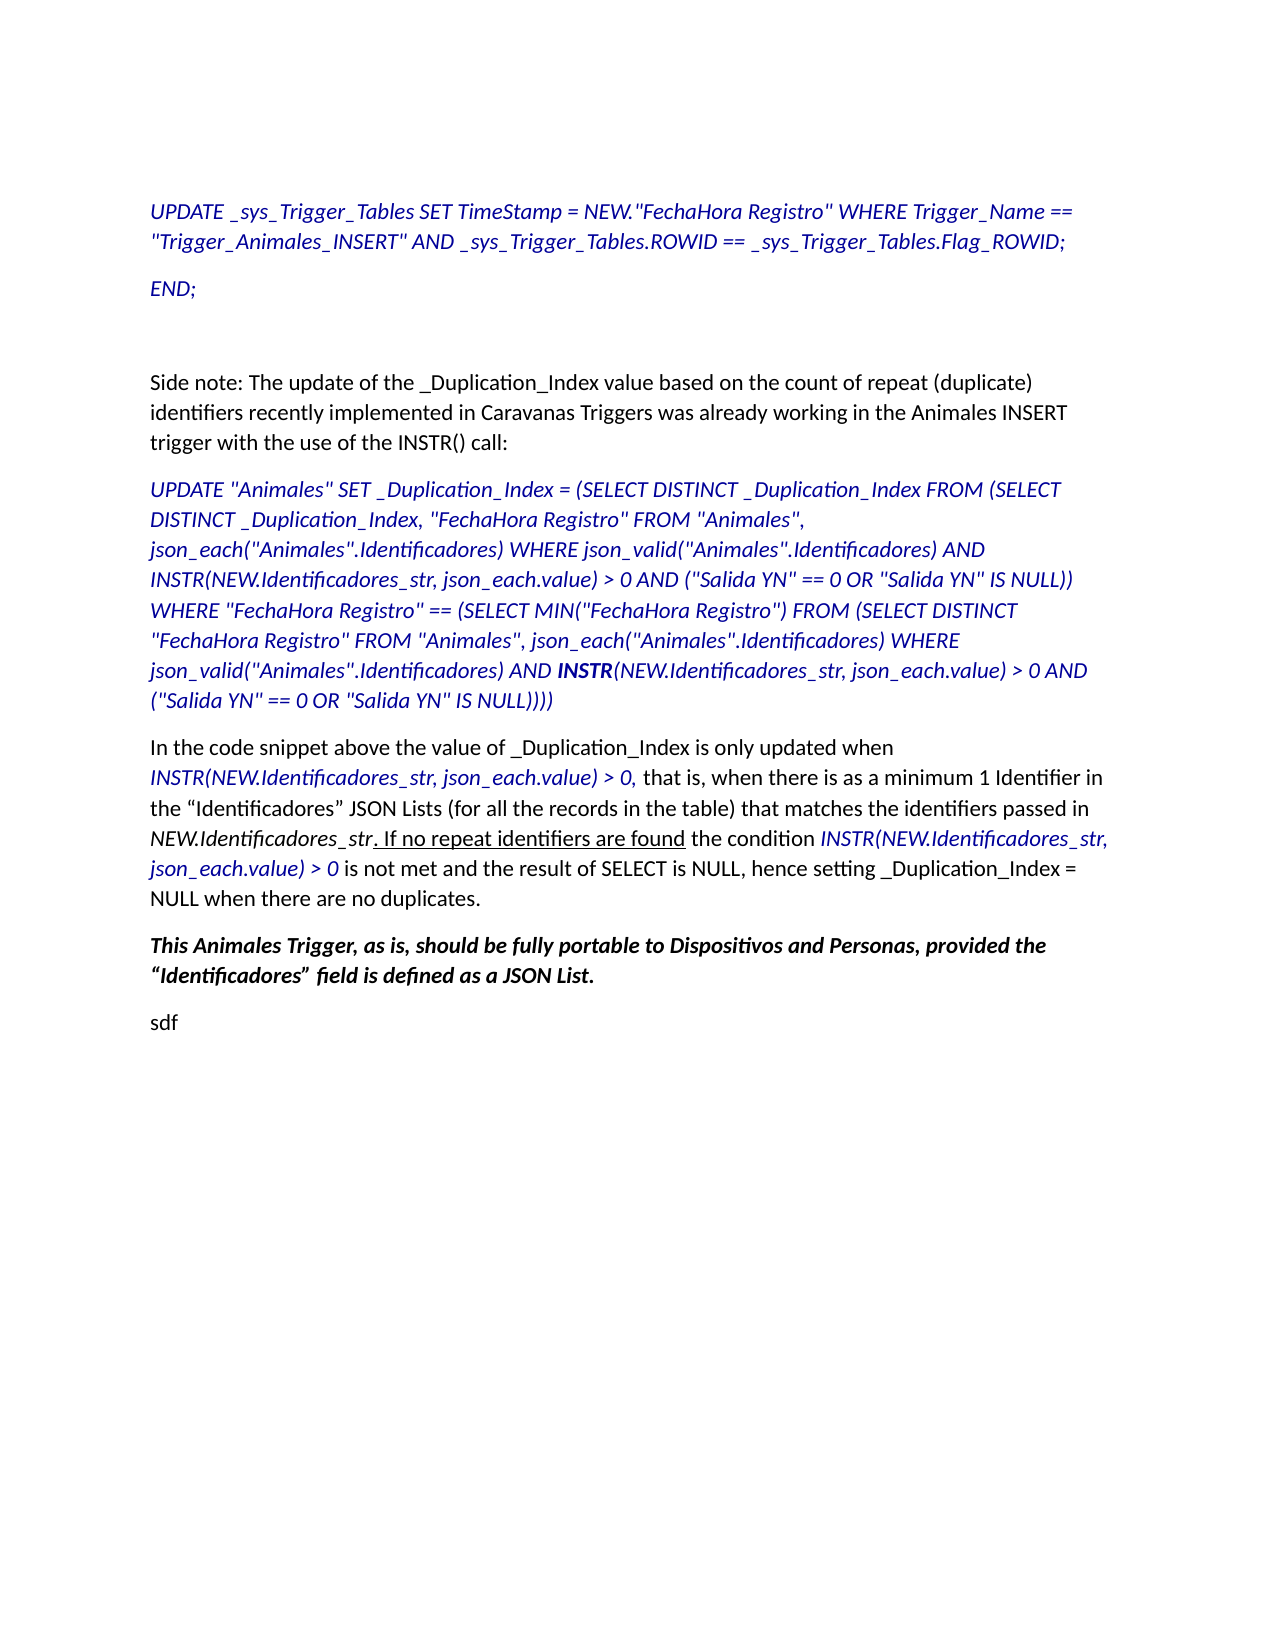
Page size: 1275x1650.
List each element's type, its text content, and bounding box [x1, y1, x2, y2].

text sdf [150, 1008, 1125, 1036]
text Side note: The update of the _Duplication_Index value based on the count of repeat (duplicate) identifiers recently implemented in Caravanas Triggers was already working in the Animales INSERT trigger with the use of the INSTR() call: [150, 368, 1125, 456]
text UPDATE _sys_Trigger_Tables SET TimeStamp = NEW."FechaHora Registro" WHERE Trigger_Name == "Trigger_Animales_INSERT" AND _sys_Trigger_Tables.ROWID == _sys_Trigger_Tables.Flag_ROWID; [150, 197, 1125, 255]
text This Animales Trigger, as is, should be fully portable to Dispositivos and Personas, provided the “Identificadores” field is defined as a JSON List. [150, 931, 1125, 989]
text END; [150, 274, 1125, 302]
text In the code snippet above the value of _Duplication_Index is only updated when INSTR(NEW.Identificadores_str, json_each.value) > 0, that is, when there is as a minimum 1 Identifier in the “Identificadores” JSON Lists (for all the records in the table) that matches the identifiers passed in NEW.Identificadores_str. If no repeat identifiers are found the condition INSTR(NEW.Identificadores_str, json_each.value) > 0 is not met and the result of SELECT is NULL, hence setting _Duplication_Index = NULL when there are no duplicates. [150, 733, 1125, 912]
